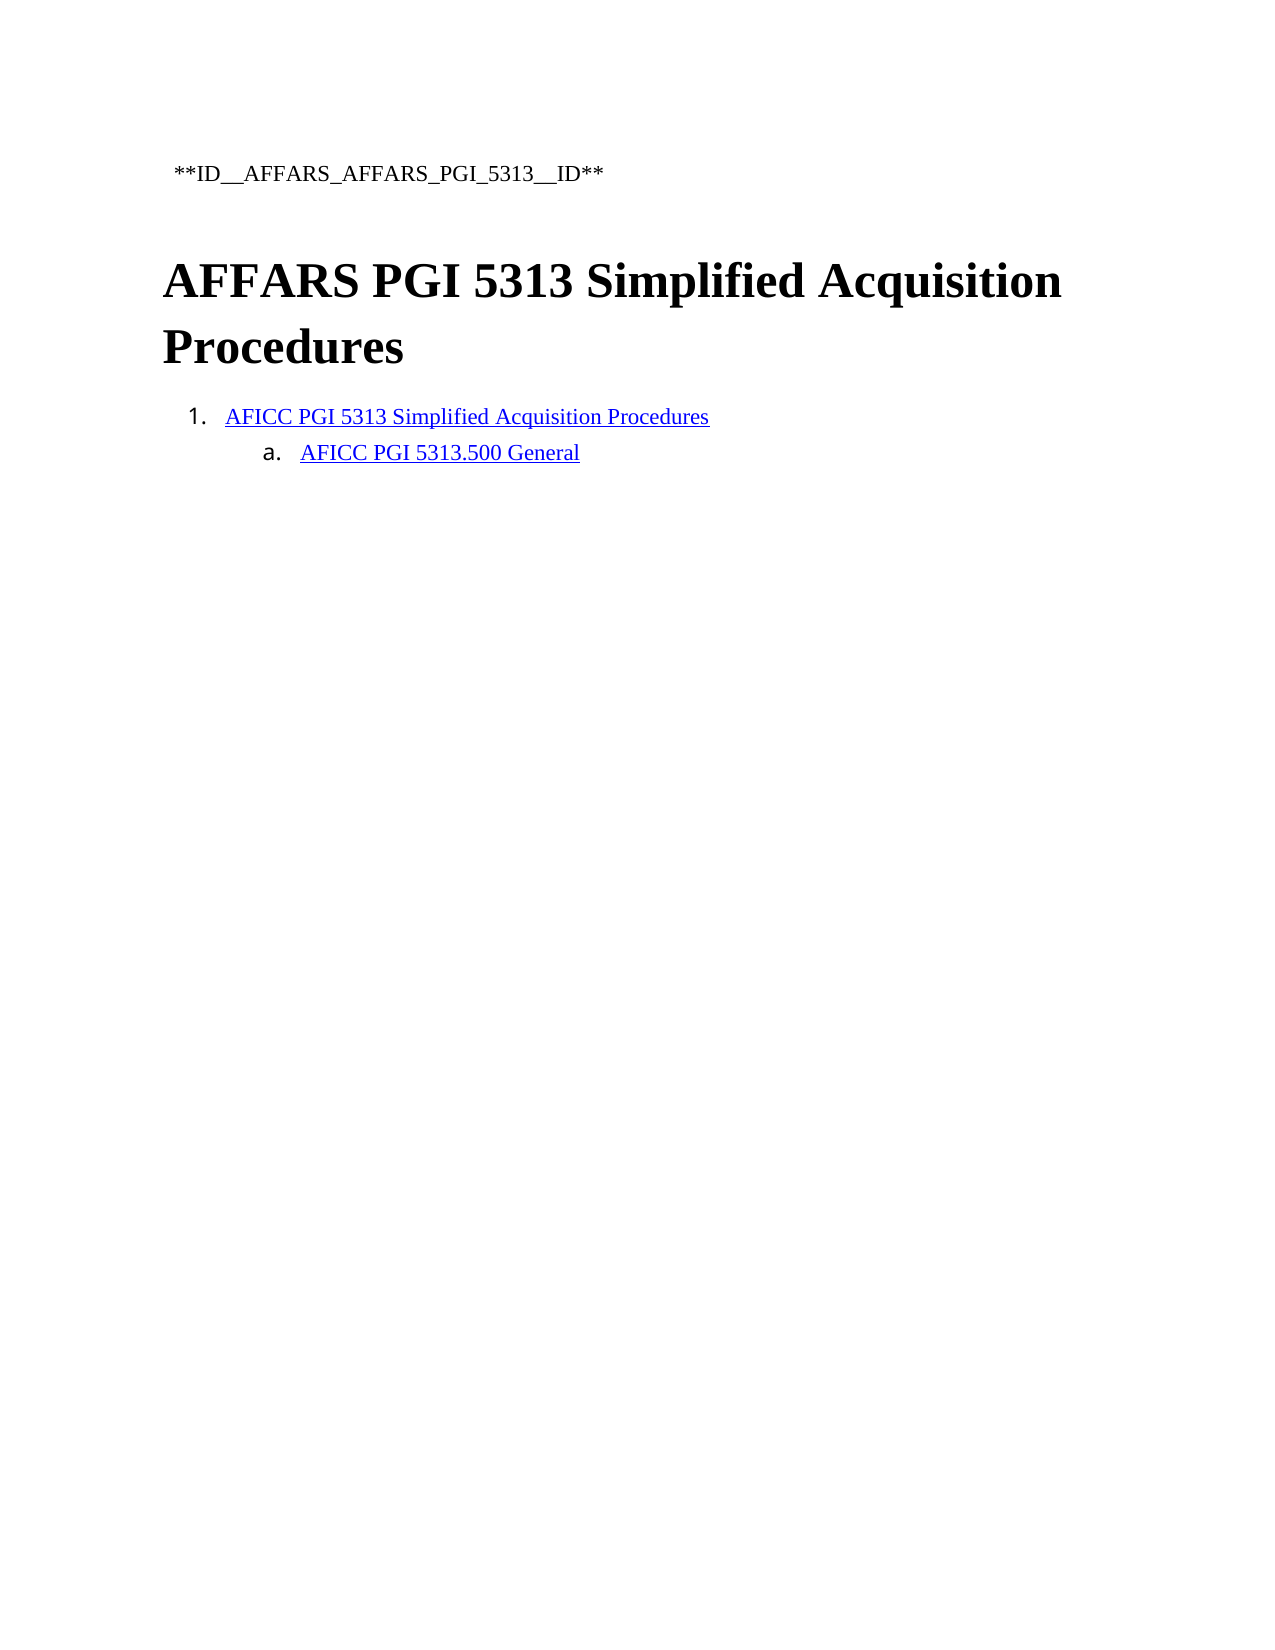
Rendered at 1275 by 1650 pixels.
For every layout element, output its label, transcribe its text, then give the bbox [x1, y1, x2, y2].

list AFICC PGI 5313.500 General [262, 436, 1125, 467]
subtitle AFFARS PGI 5313 Simplified Acquisition Procedures [162, 251, 1125, 374]
list AFICC PGI 5313 Simplified Acquisition Procedures [187, 400, 1125, 431]
text **ID__AFFARS_AFFARS_PGI_5313__ID** [163, 150, 1135, 197]
